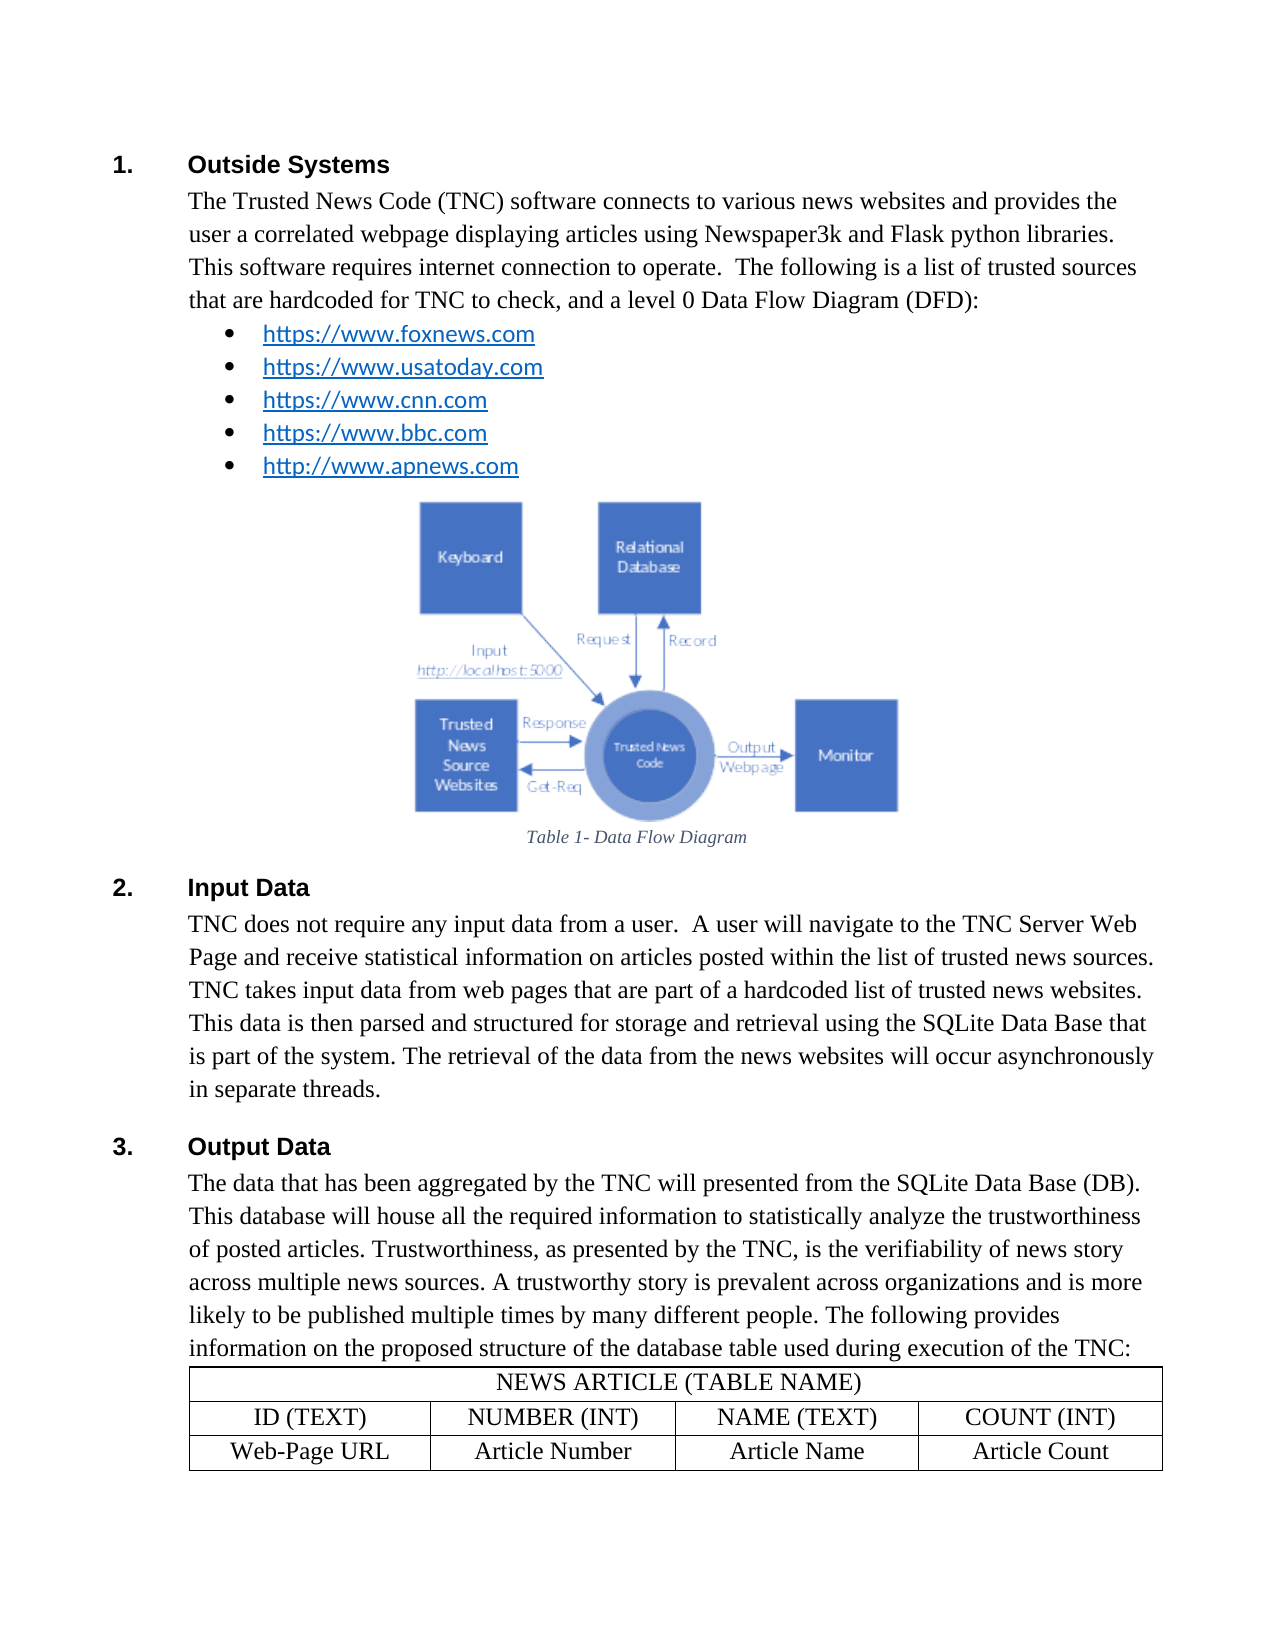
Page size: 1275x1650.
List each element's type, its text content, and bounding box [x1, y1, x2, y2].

list https://www.bbc.com [225, 417, 1162, 448]
list http://www.apnews.com [225, 450, 1162, 481]
table_header NEWS ARTICLE (TABLE NAME) [190, 1368, 1162, 1401]
text TNC does not require any input data from a user. A user will navigate to the TNC Server Web Page and receive statistical information on articles posted within the list of trusted news sources. TNC takes input data from web pages that are part of a hardcoded list of trusted news websites. This data is then parsed and structured for storage and retrieval using the SQLite Data Base that is part of the system. The retrieval of the data from the news websites will occur asynchronously in separate threads. [188, 909, 1162, 1103]
table_cell Article Number [431, 1436, 675, 1469]
table_cell NAME (TEXT) [676, 1402, 918, 1435]
table_cell Web-Page URL [190, 1436, 430, 1469]
subtitle Output Data [112, 1132, 1161, 1161]
text The Trusted News Code (TNC) software connects to various news websites and provides the user a correlated webpage displaying articles using Newspaper3k and Flask python libraries. This software requires internet connection to operate. The following is a list of trusted sources that are hardcoded for TNC to check, and a level 0 Data Flow Diagram (DFD): [188, 186, 1162, 314]
subtitle Outside Systems [112, 150, 1161, 179]
subtitle Input Data [112, 873, 1161, 901]
table_cell NUMBER (INT) [431, 1402, 675, 1435]
list https://www.foxnews.com [225, 318, 1162, 349]
list https://www.usatoday.com [225, 351, 1162, 382]
text The data that has been aggregated by the TNC will presented from the SQLite Data Base (DB). This database will house all the required information to statistically analyze the trustworthiness of posted articles. Trustworthiness, as presented by the TNC, is the verifiability of news story across multiple news sources. A trustworthy story is prevalent across organizations and is more likely to be published multiple times by many different people. The following provides information on the proposed structure of the database table used during execution of the TNC: [188, 1168, 1162, 1362]
table_cell COUNT (INT) [919, 1402, 1162, 1435]
table_cell Article Name [676, 1436, 918, 1469]
table_cell ID (TEXT) [190, 1402, 430, 1435]
list https://www.cnn.com [225, 384, 1162, 415]
table_cell Article Count [919, 1436, 1162, 1469]
